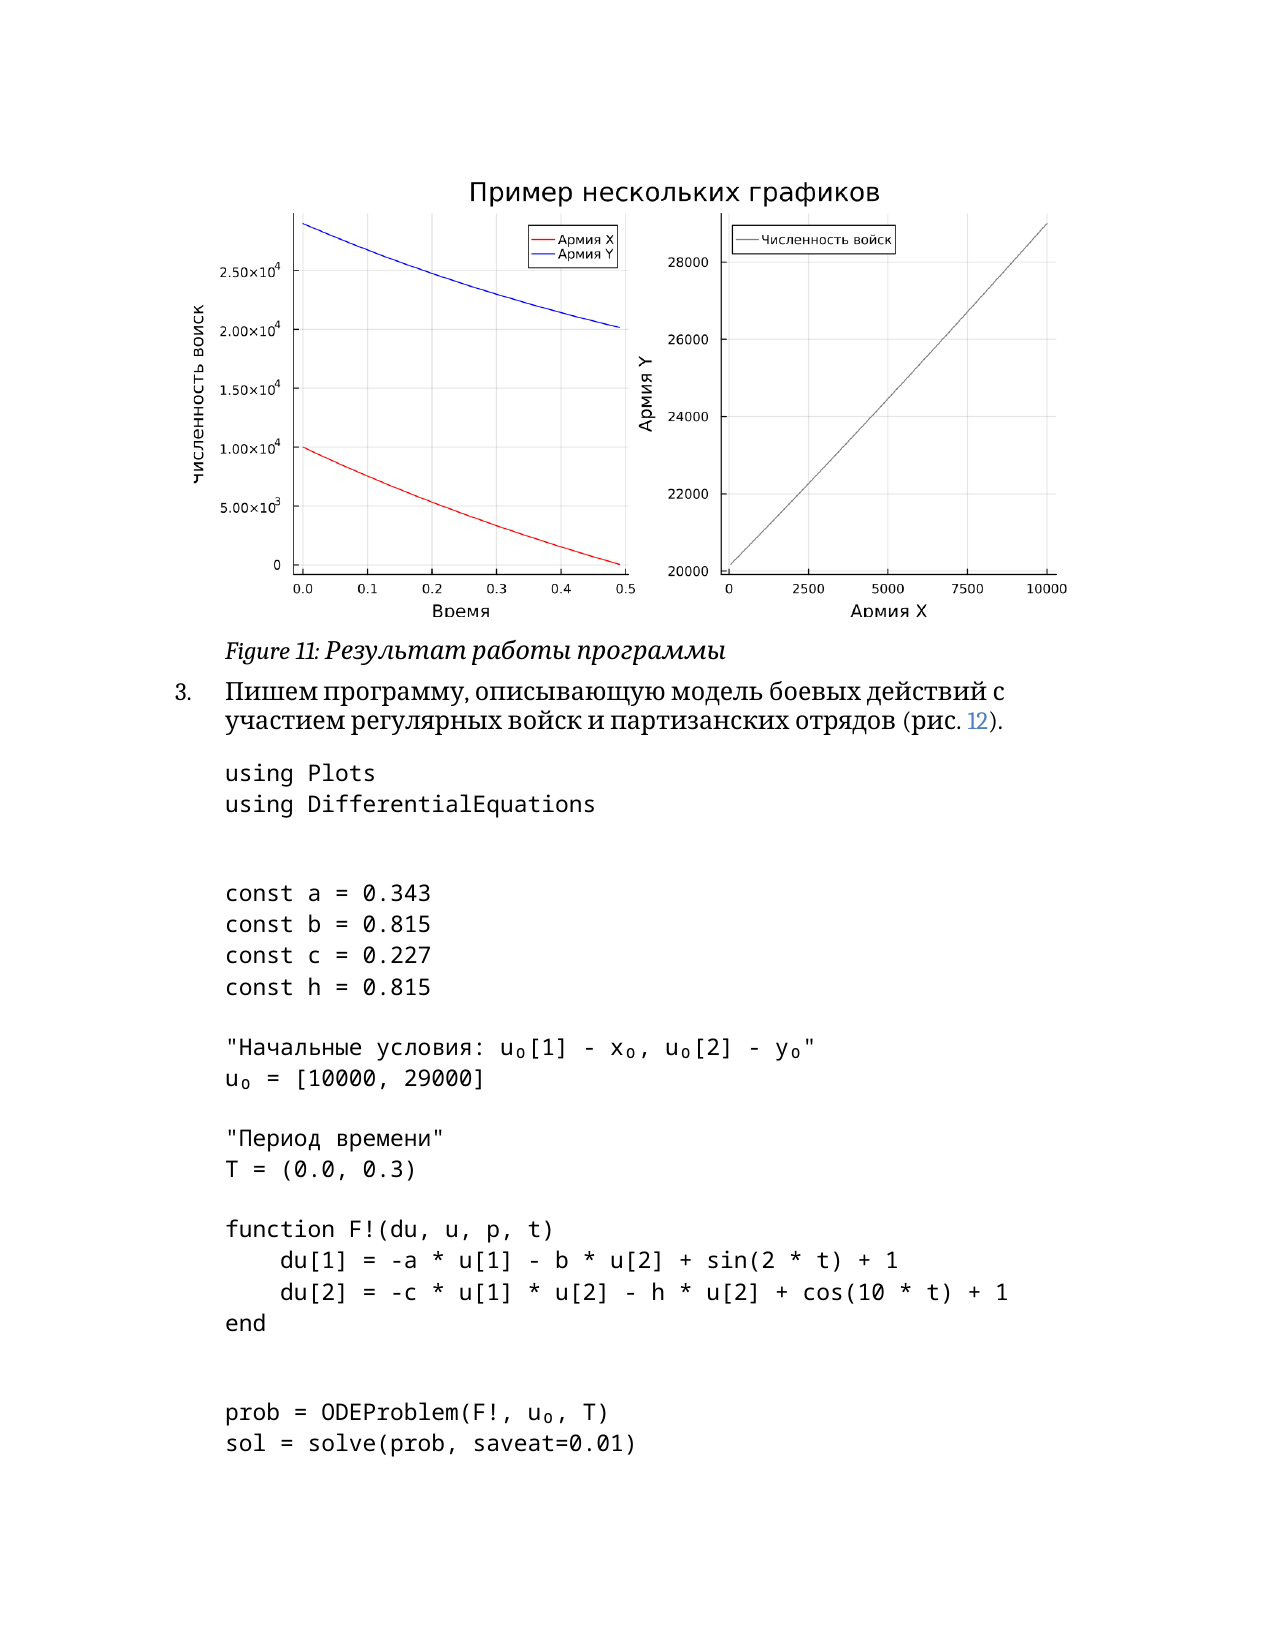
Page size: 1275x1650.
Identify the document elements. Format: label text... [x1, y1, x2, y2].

picture [193, 178, 1069, 617]
list Пишем программу, описывающую модель боевых действий с участием регулярных войск и партизанских отрядов (рис. 12). [175, 678, 1125, 736]
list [175, 757, 1125, 1487]
list Figure 11: Результат работы программы [175, 637, 1125, 666]
